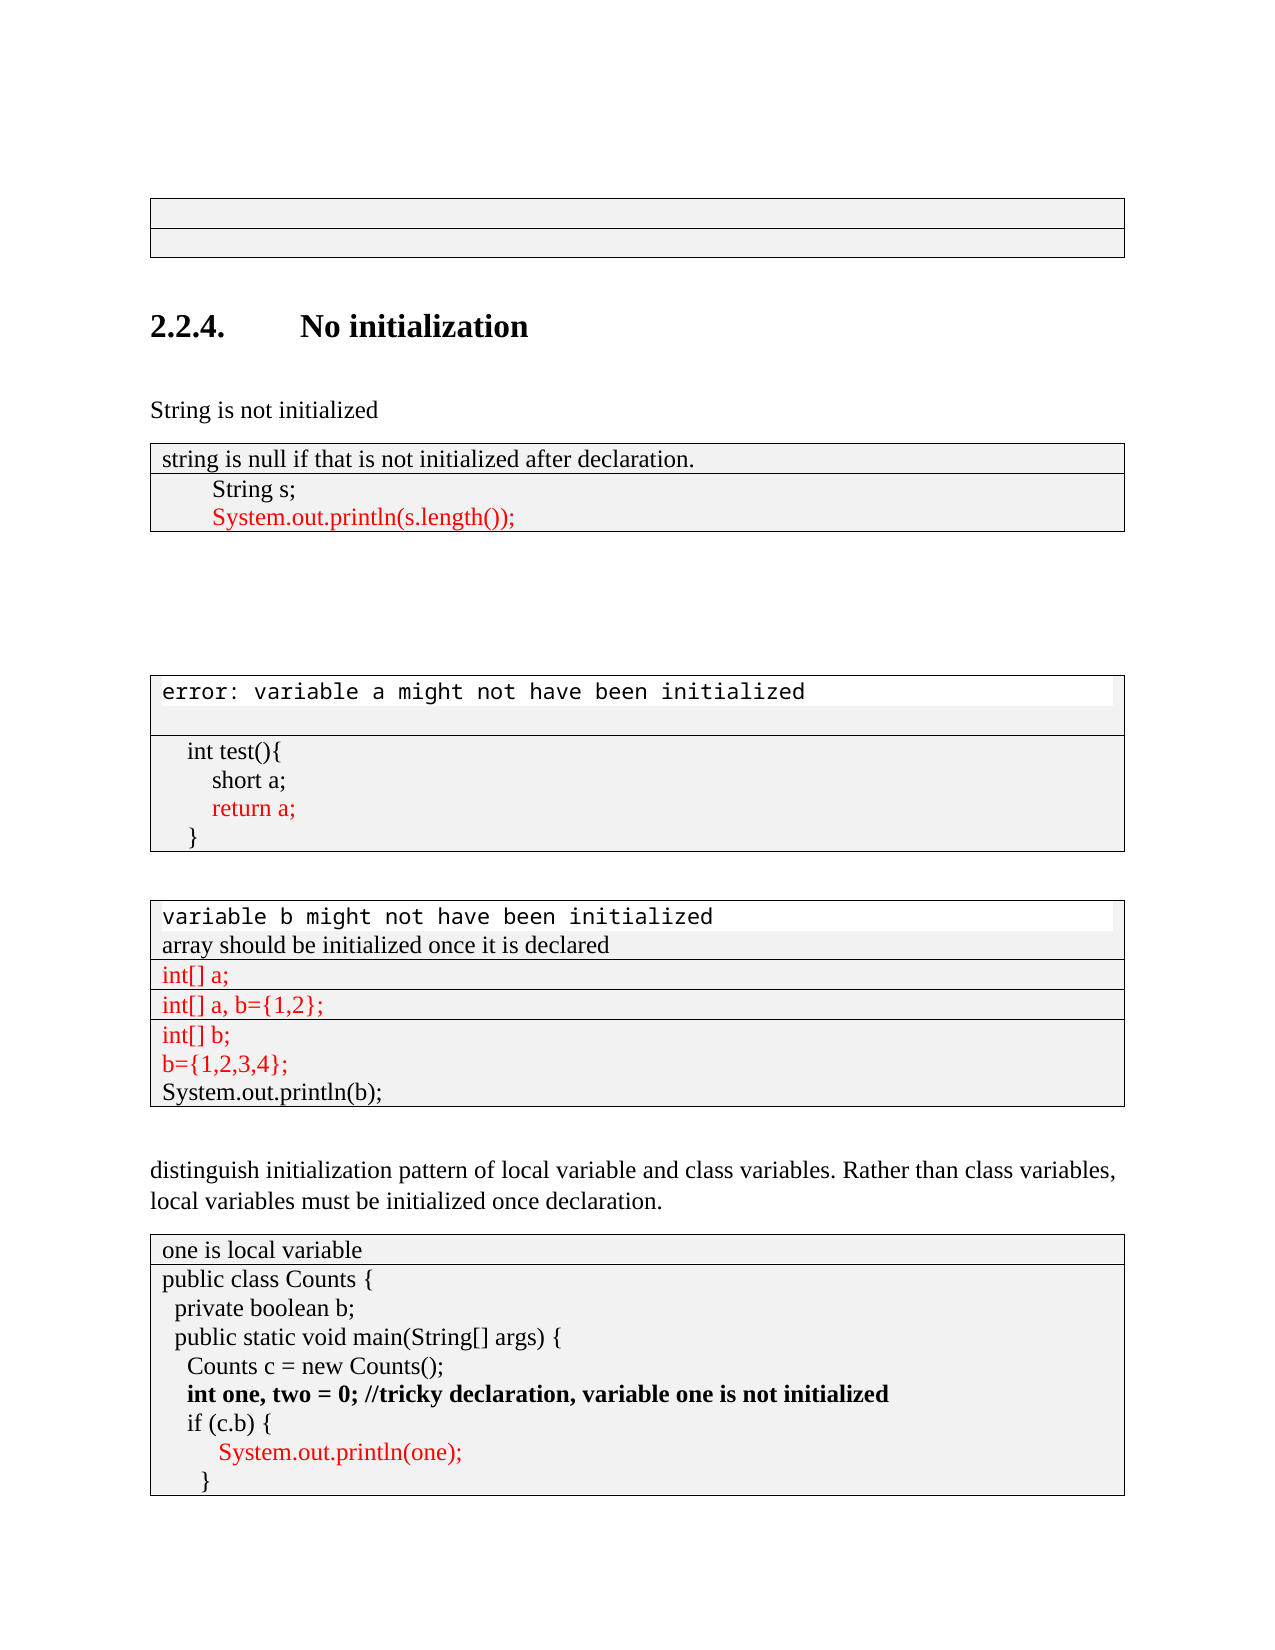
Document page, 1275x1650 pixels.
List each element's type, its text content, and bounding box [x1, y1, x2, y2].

table_cell int test(){ short a; return a; } [151, 736, 1124, 851]
table_cell int[] a, b={1,2}; [151, 990, 1124, 1019]
text distinguish initialization pattern of local variable and class variables. Rather than class variables, local variables must be initialized once declaration. [150, 1155, 1125, 1215]
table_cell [151, 1265, 1124, 1494]
table_header variable b might not have been initialized array should be initialized once it is declared [151, 901, 1124, 959]
table_cell int[] b; b={1,2,3,4}; System.out.println(b); [151, 1020, 1124, 1106]
table_cell String s; System.out.println(s.length()); [151, 474, 1124, 531]
table_header [151, 199, 1124, 227]
text String is not initialized [150, 395, 1125, 424]
table_cell int[] a; [151, 960, 1124, 989]
table_header string is null if that is not initialized after declaration. [151, 444, 1124, 473]
table_cell [151, 229, 1124, 257]
subtitle No initialization [150, 306, 1125, 344]
table_header error: variable a might not have been initialized [151, 676, 1124, 735]
table_header one is local variable [151, 1235, 1124, 1263]
